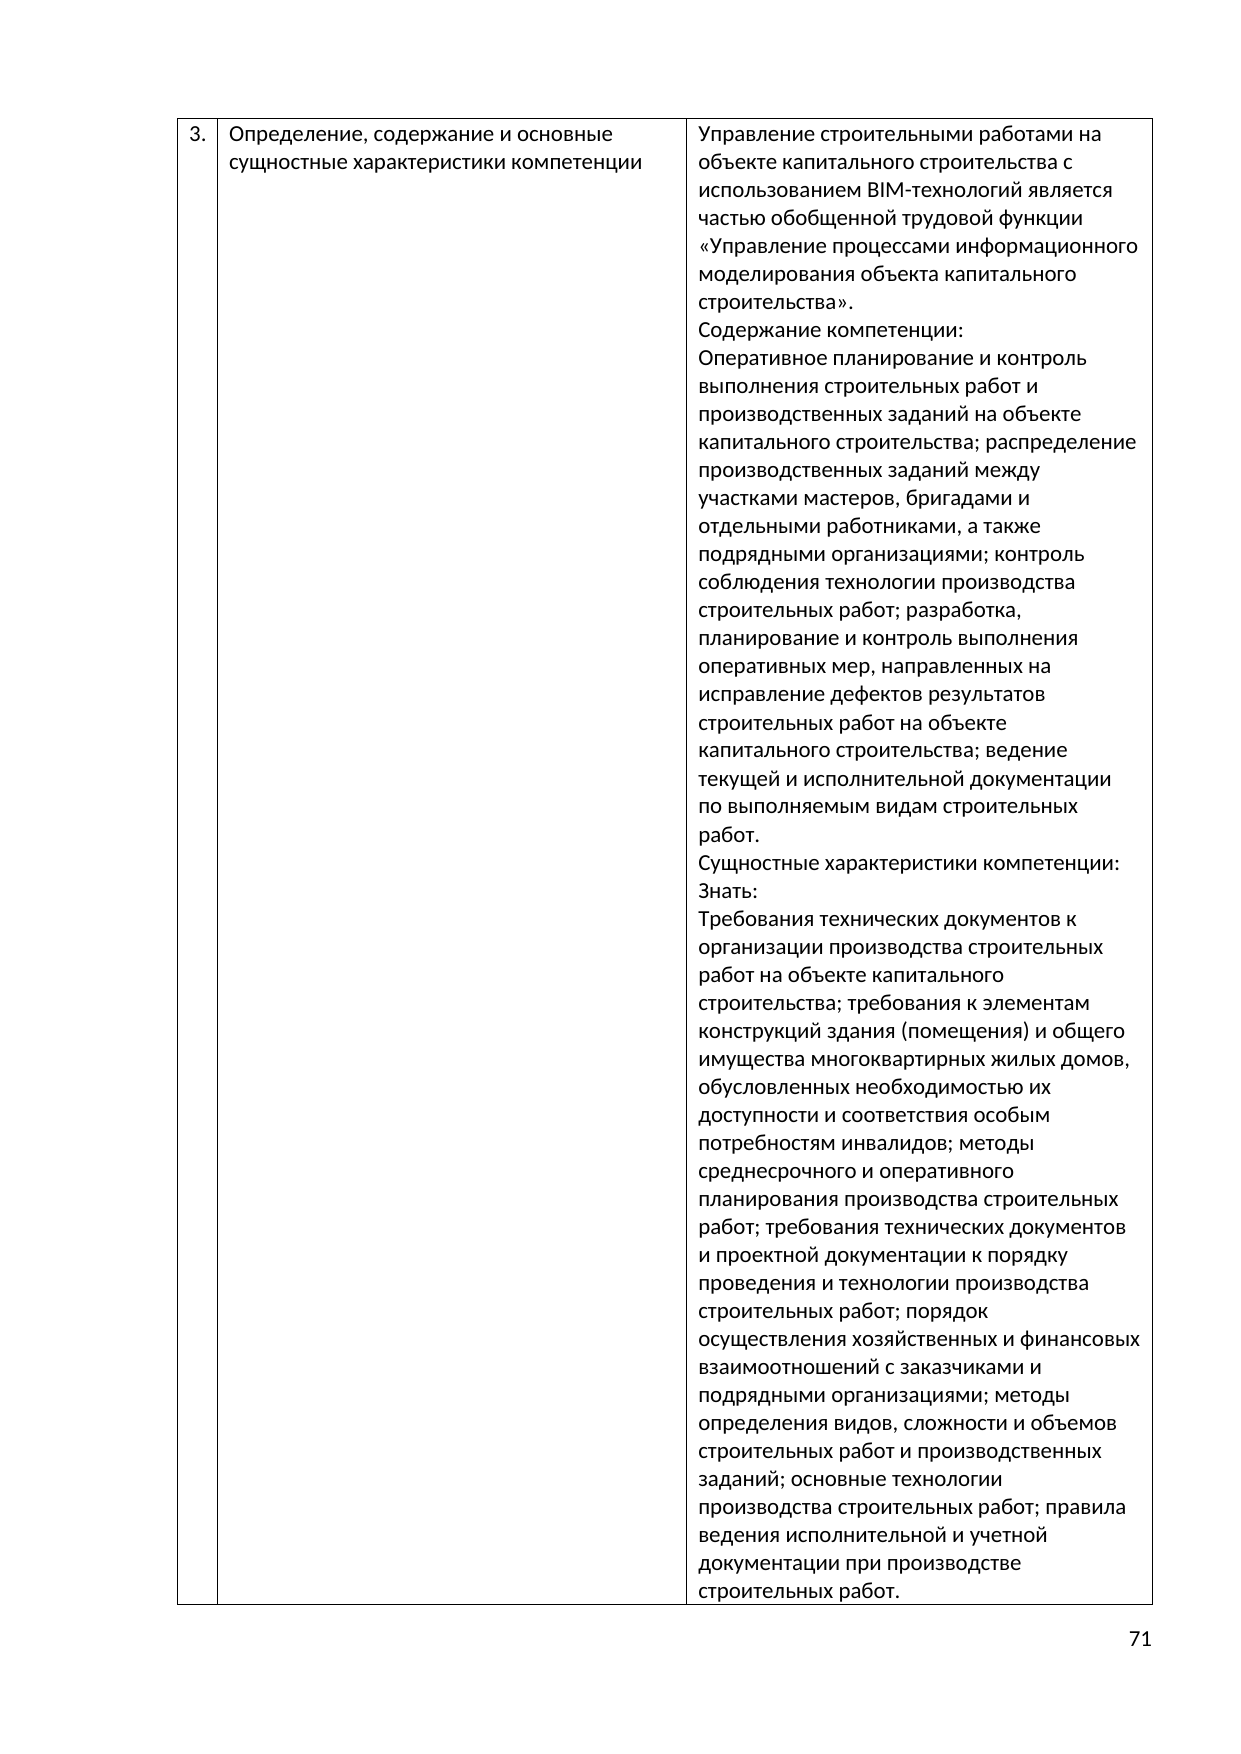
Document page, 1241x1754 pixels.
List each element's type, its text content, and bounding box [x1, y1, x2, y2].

table_cell 3. [178, 119, 217, 1604]
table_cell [218, 119, 686, 1604]
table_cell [687, 119, 1152, 1604]
